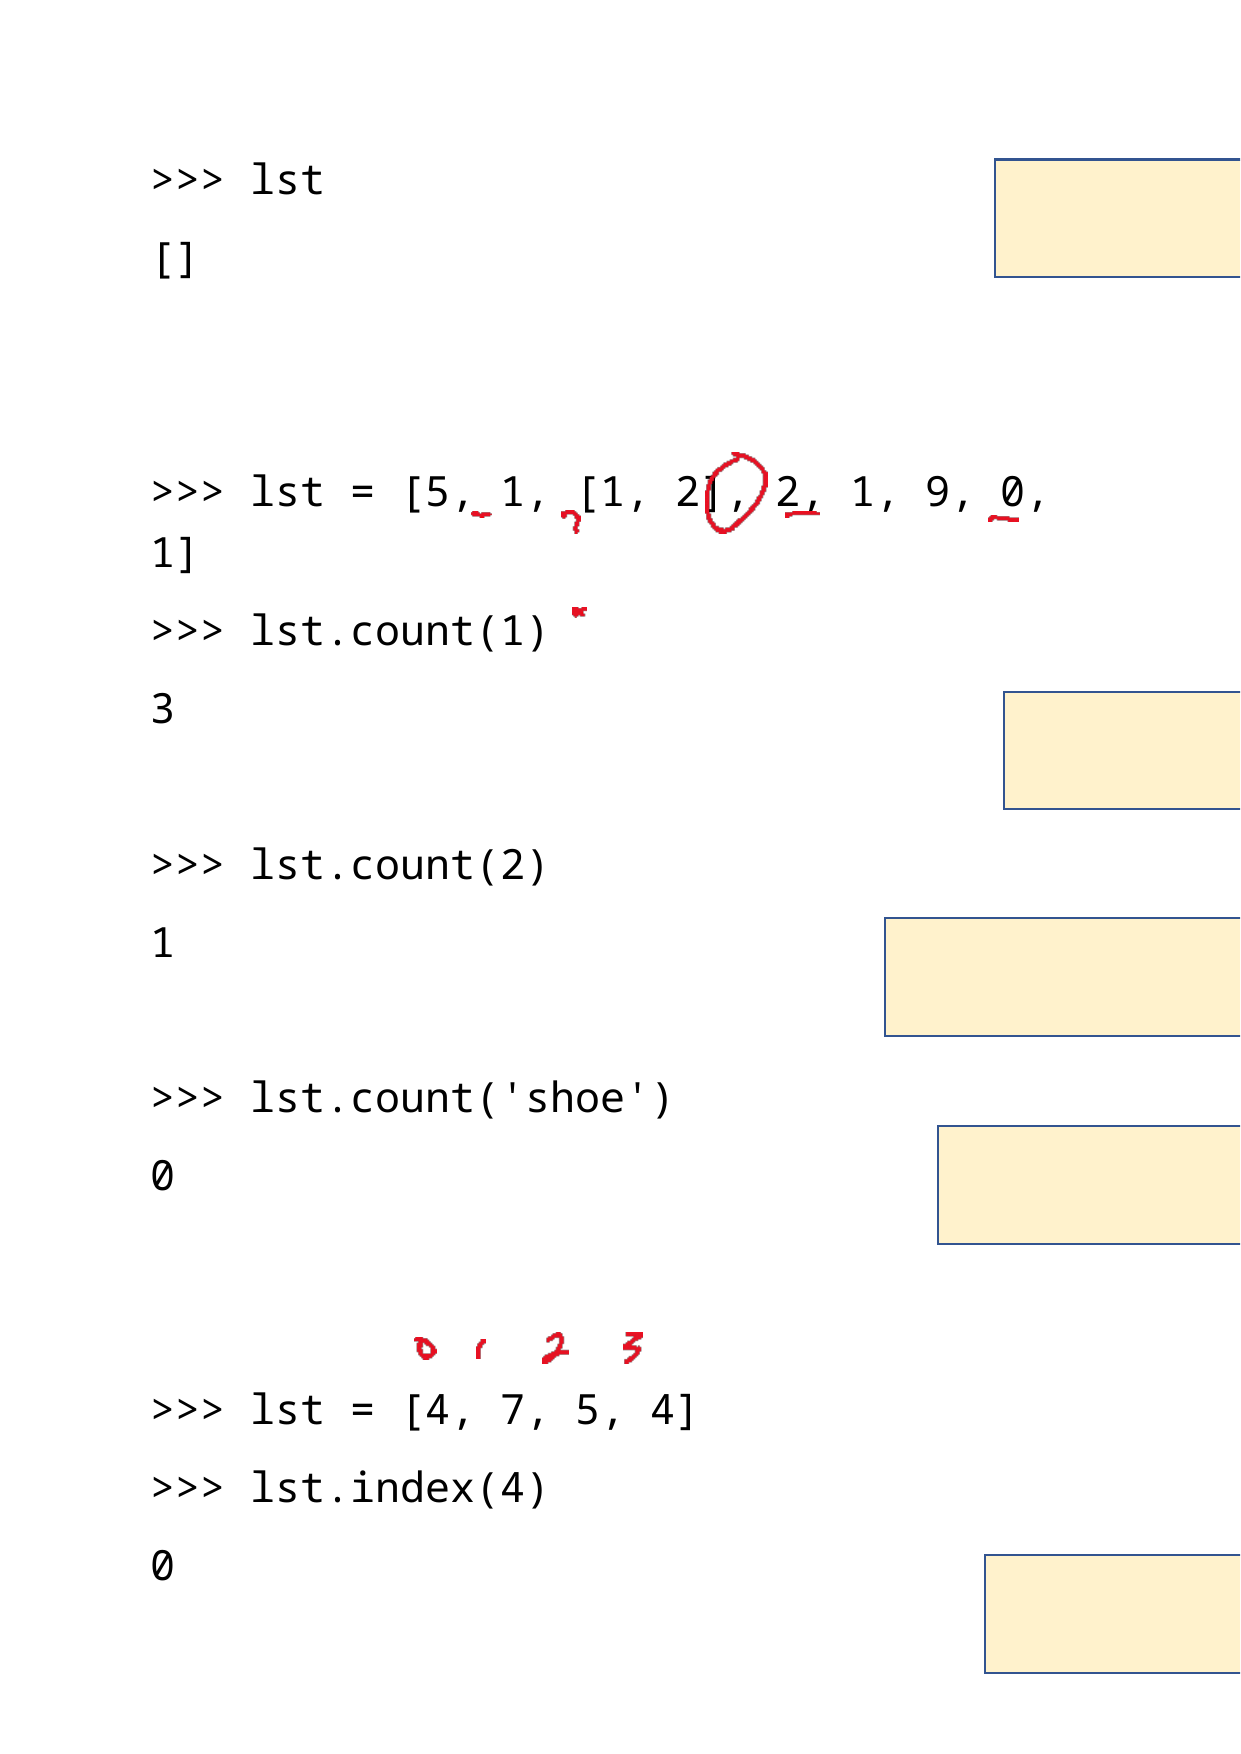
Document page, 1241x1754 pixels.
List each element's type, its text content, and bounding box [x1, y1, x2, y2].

text 3 [150, 679, 1090, 736]
text [] [150, 228, 1090, 285]
picture [572, 607, 587, 618]
picture [476, 1339, 486, 1359]
picture [705, 452, 768, 534]
picture [785, 511, 820, 518]
picture [542, 1332, 569, 1364]
picture [623, 1332, 643, 1364]
picture [471, 511, 492, 518]
text >>> lst = [5, 1, [1, 2], 2, 1, 9, 0, 1] [150, 462, 1090, 580]
text >>> lst.count(2) [150, 834, 1090, 891]
text 1 [150, 912, 1090, 969]
text 0 [150, 1536, 1090, 1593]
picture [988, 515, 1019, 522]
text >>> lst.index(4) [150, 1458, 1090, 1515]
text >>> lst [150, 150, 1090, 207]
picture [414, 1337, 437, 1360]
text 0 [150, 1146, 937, 1203]
text >>> lst.count(1) [150, 601, 1090, 658]
text >>> lst = [4, 7, 5, 4] [150, 1380, 1090, 1437]
picture [561, 510, 581, 534]
text >>> lst.count('shoe') [150, 1068, 1090, 1125]
